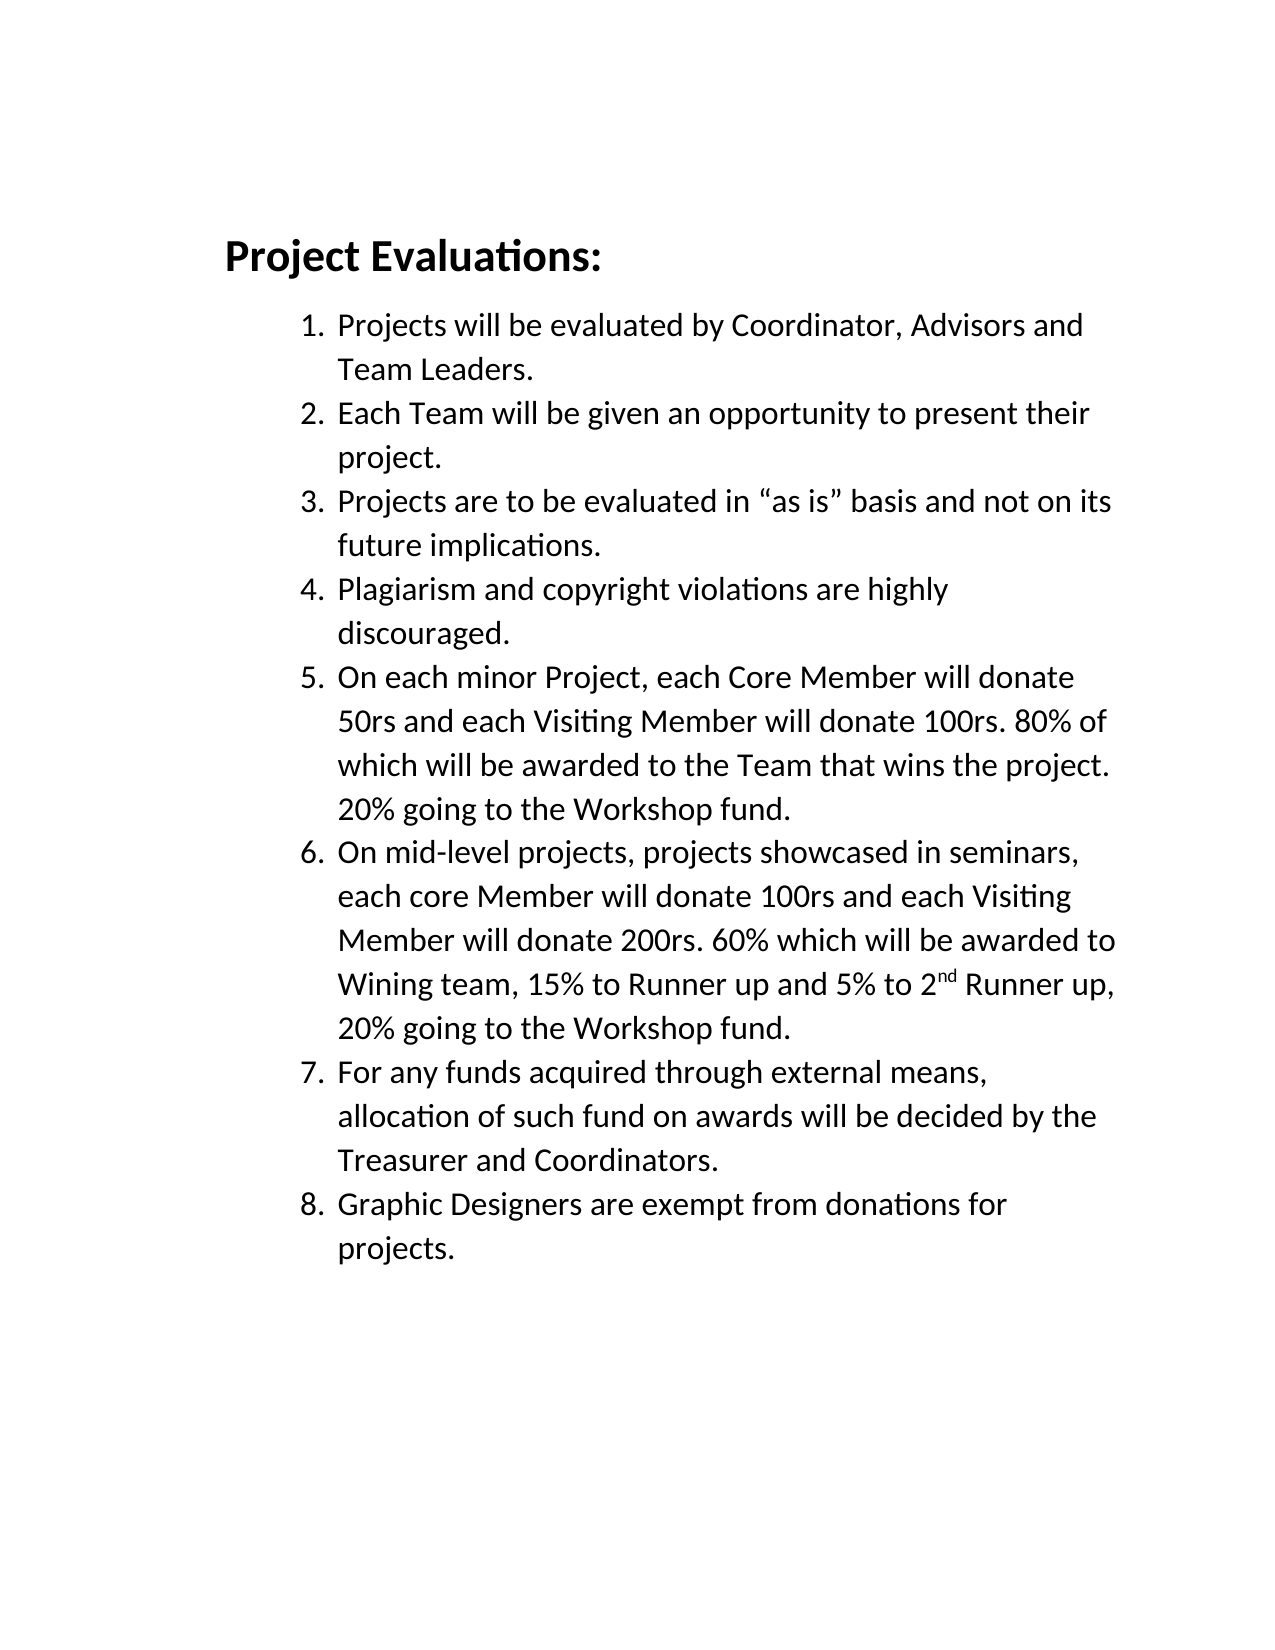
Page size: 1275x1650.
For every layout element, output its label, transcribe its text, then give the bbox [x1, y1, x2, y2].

list On mid-level projects, projects showcased in seminars, each core Member will donate 100rs and each Visiting Member will donate 200rs. 60% which will be awarded to Wining team, 15% to Runner up and 5% to 2nd Runner up, 20% going to the Workshop fund. [300, 831, 1125, 1048]
list Plagiarism and copyright violations are highly discouraged. [300, 568, 1125, 652]
list Each Team will be given an opportunity to present their project. [300, 392, 1125, 477]
list For any funds acquired through external means, allocation of such fund on awards will be decided by the Treasurer and Coordinators. [300, 1051, 1125, 1180]
list On each minor Project, each Core Member will donate 50rs and each Visiting Member will donate 100rs. 80% of which will be awarded to the Team that wins the project. 20% going to the Workshop fund. [300, 656, 1125, 828]
list Projects will be evaluated by Coordinator, Advisors and Team Leaders. [300, 304, 1125, 389]
text Project Evaluations: [225, 227, 1125, 283]
list Graphic Designers are exempt from donations for projects. [300, 1183, 1125, 1268]
list Projects are to be evaluated in “as is” basis and not on its future implications. [300, 480, 1125, 564]
